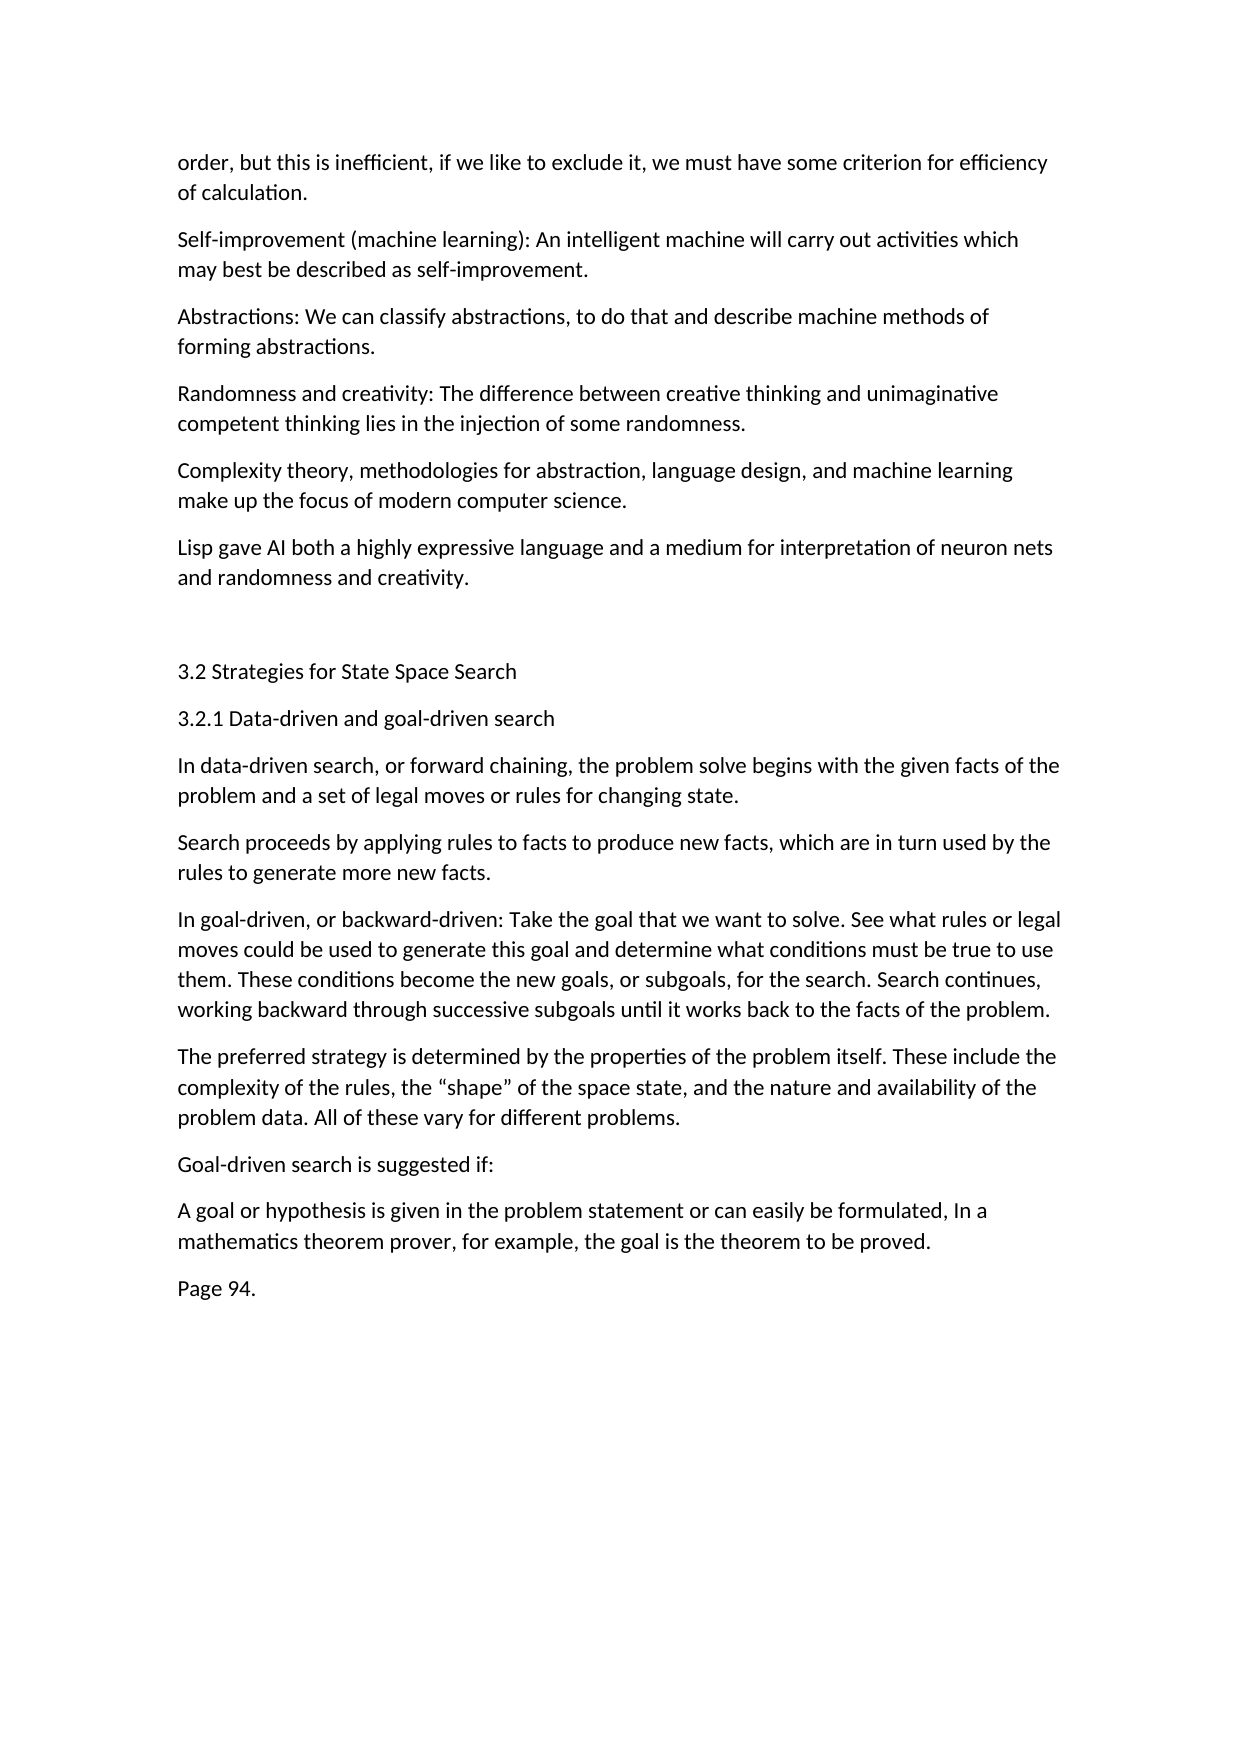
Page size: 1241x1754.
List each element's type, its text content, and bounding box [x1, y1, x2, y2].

text Self-improvement (machine learning): An intelligent machine will carry out activities which may best be described as self-improvement. [177, 225, 1063, 283]
text 3.2 Strategies for State Space Search [177, 657, 1063, 685]
text Randomness and creativity: The difference between creative thinking and unimaginative competent thinking lies in the injection of some randomness. [177, 379, 1063, 437]
text Goal-driven search is suggested if: [177, 1150, 1063, 1178]
text Page 94. [177, 1274, 1063, 1302]
text Abstractions: We can classify abstractions, to do that and describe machine methods of forming abstractions. [177, 302, 1063, 360]
text In data-driven search, or forward chaining, the problem solve begins with the given facts of the problem and a set of legal moves or rules for changing state. [177, 751, 1063, 809]
text Complexity theory, methodologies for abstraction, language design, and machine learning make up the focus of modern computer science. [177, 456, 1063, 514]
text 3.2.1 Data-driven and goal-driven search [177, 704, 1063, 732]
text The preferred strategy is determined by the properties of the problem itself. These include the complexity of the rules, the “shape” of the space state, and the nature and availability of the problem data. All of these vary for different problems. [177, 1042, 1063, 1131]
text Lisp gave AI both a highly expressive language and a medium for interpretation of neuron nets and randomness and creativity. [177, 533, 1063, 591]
text Search proceeds by applying rules to facts to produce new facts, which are in turn used by the rules to generate more new facts. [177, 828, 1063, 886]
text A goal or hypothesis is given in the problem statement or can easily be formulated, In a mathematics theorem prover, for example, the goal is the theorem to be proved. [177, 1197, 1063, 1255]
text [177, 148, 1063, 206]
text In goal-driven, or backward-driven: Take the goal that we want to solve. See what rules or legal moves could be used to generate this goal and determine what conditions must be true to use them. These conditions become the new goals, or subgoals, for the search. Search continues, working backward through successive subgoals until it works back to the facts of the problem. [177, 905, 1063, 1023]
